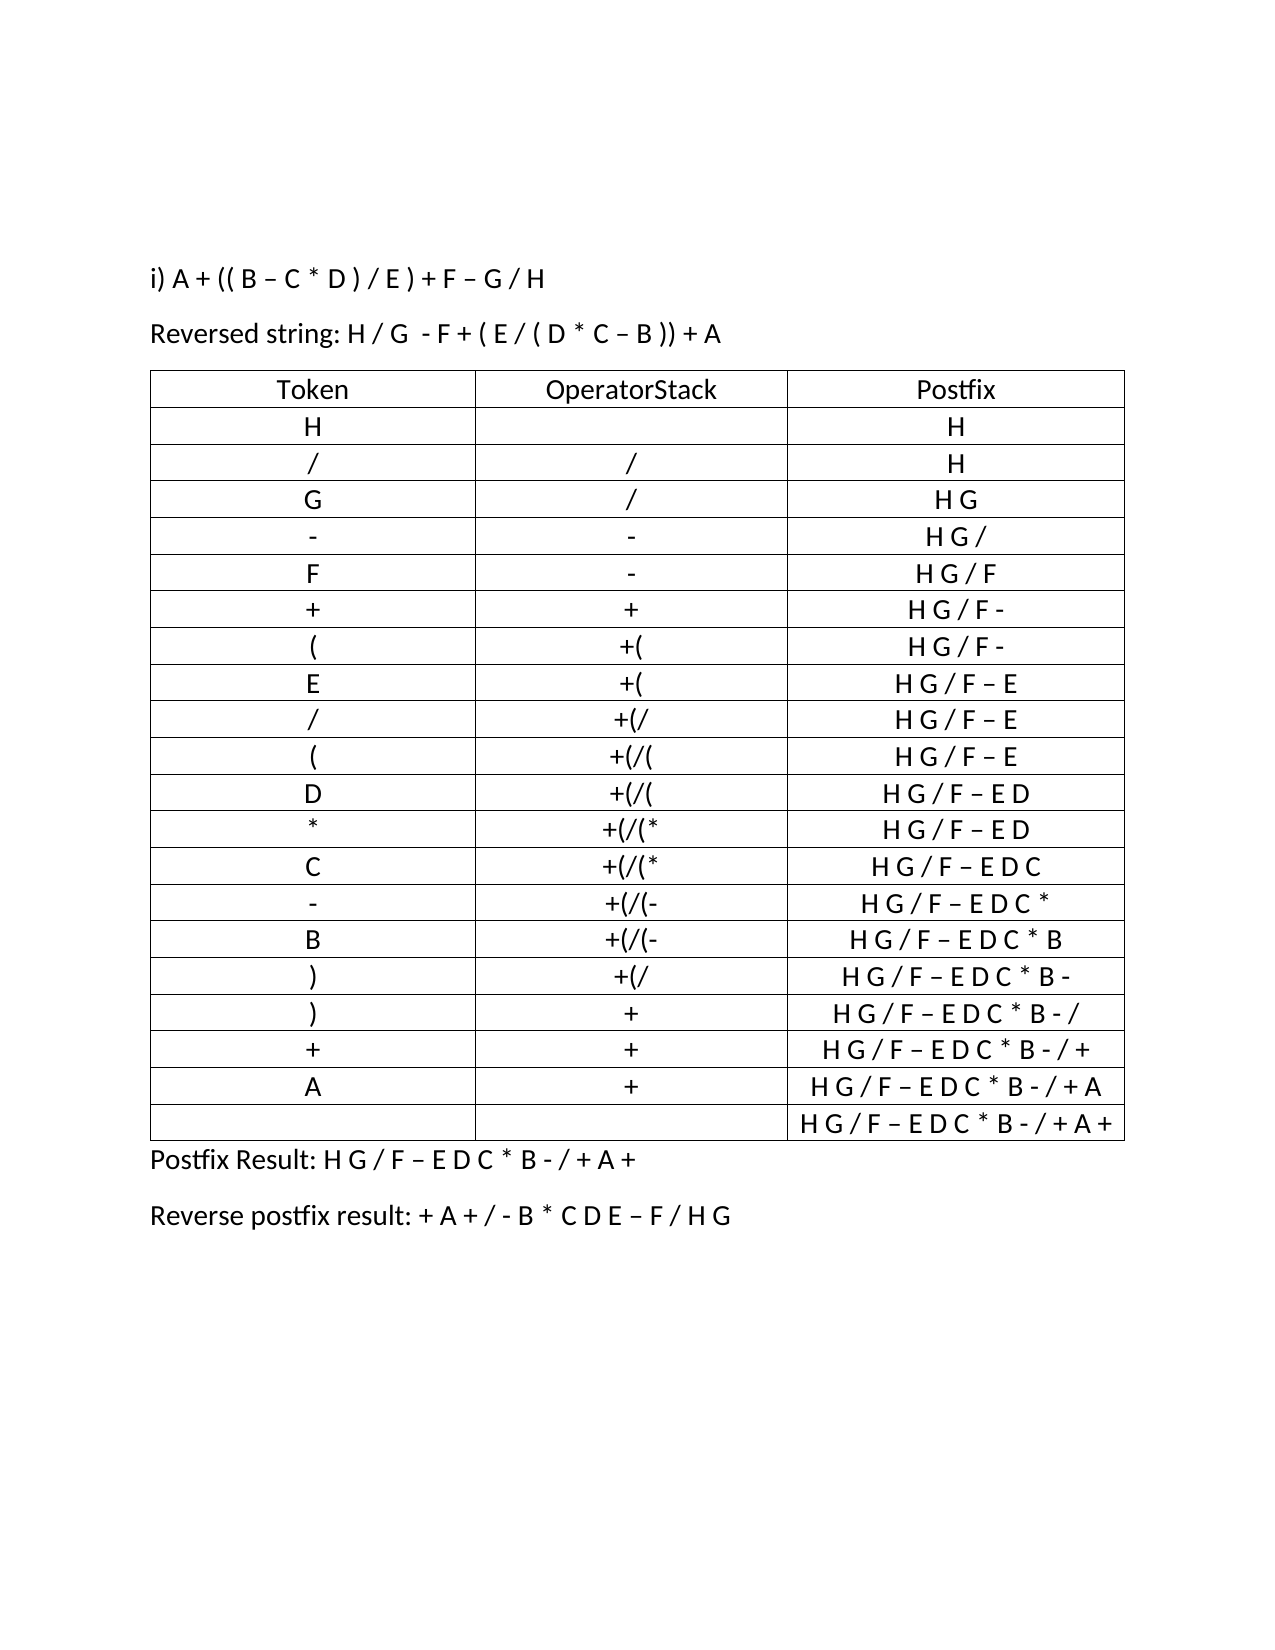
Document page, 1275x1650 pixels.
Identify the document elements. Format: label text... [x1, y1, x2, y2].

table_cell H [788, 445, 1124, 480]
table_cell +(/( [476, 775, 787, 810]
table_cell ) [151, 958, 475, 994]
table_cell H G / F - [788, 591, 1124, 627]
table_cell * [151, 811, 475, 847]
table_cell H G / F – E [788, 701, 1124, 737]
table_cell +(/(* [476, 848, 787, 884]
table_cell - [476, 555, 787, 590]
table_cell B [151, 921, 475, 957]
table_cell H G / F – E D [788, 811, 1124, 847]
table_cell H G / F – E [788, 665, 1124, 700]
table_cell +( [476, 628, 787, 664]
table_cell H G / F – E D C * B - / + A [788, 1068, 1124, 1104]
table_cell + [476, 1031, 787, 1067]
table_cell - [151, 518, 475, 554]
table_header Token [151, 371, 475, 407]
table_cell ( [151, 738, 475, 774]
table_cell +(/(- [476, 885, 787, 920]
table_cell + [151, 591, 475, 627]
table_cell + [476, 1068, 787, 1104]
table_cell +(/( [476, 738, 787, 774]
table_cell / [476, 445, 787, 480]
table_cell + [151, 1031, 475, 1067]
table_cell +(/ [476, 958, 787, 994]
table_cell +(/(* [476, 811, 787, 847]
table_cell C [151, 848, 475, 884]
text Postfix Result: H G / F – E D C * B - / + A + [150, 1141, 1125, 1177]
table_cell [476, 1105, 787, 1140]
table_cell H G / F – E D C [788, 848, 1124, 884]
table_cell H [151, 408, 475, 444]
table_header OperatorStack [476, 371, 787, 407]
table_cell H G / F – E [788, 738, 1124, 774]
table_cell H G / F – E D C * B [788, 921, 1124, 957]
table_cell H G / [788, 518, 1124, 554]
table_cell +(/ [476, 701, 787, 737]
table_cell A [151, 1068, 475, 1104]
table_header Postfix [788, 371, 1124, 407]
table_cell H G / F – E D C * B - / + [788, 1031, 1124, 1067]
table_cell H G / F – E D C * [788, 885, 1124, 920]
table_cell +(/(- [476, 921, 787, 957]
table_cell + [476, 591, 787, 627]
table_cell H G / F – E D C * B - [788, 958, 1124, 994]
table_cell H G [788, 481, 1124, 517]
table_cell / [151, 701, 475, 737]
table_cell +( [476, 665, 787, 700]
table_cell D [151, 775, 475, 810]
text i) A + (( B – C * D ) / E ) + F – G / H [150, 260, 1125, 296]
table_cell H G / F [788, 555, 1124, 590]
table_cell G [151, 481, 475, 517]
table_cell / [151, 445, 475, 480]
table_cell F [151, 555, 475, 590]
table_cell H G / F – E D C * B - / [788, 995, 1124, 1030]
table_cell ( [151, 628, 475, 664]
table_cell / [476, 481, 787, 517]
table_cell H G / F – E D C * B - / + A + [788, 1105, 1124, 1140]
table_cell [476, 408, 787, 444]
table_cell ) [151, 995, 475, 1030]
table_cell - [476, 518, 787, 554]
table_cell - [151, 885, 475, 920]
text Reversed string: H / G - F + ( E / ( D * C – B )) + A [150, 315, 1125, 351]
table_cell [151, 1105, 475, 1140]
table_cell H [788, 408, 1124, 444]
table_cell E [151, 665, 475, 700]
table_cell H G / F – E D [788, 775, 1124, 810]
text Reverse postfix result: + A + / - B * C D E – F / H G [150, 1197, 1125, 1232]
table_cell + [476, 995, 787, 1030]
table_cell H G / F - [788, 628, 1124, 664]
